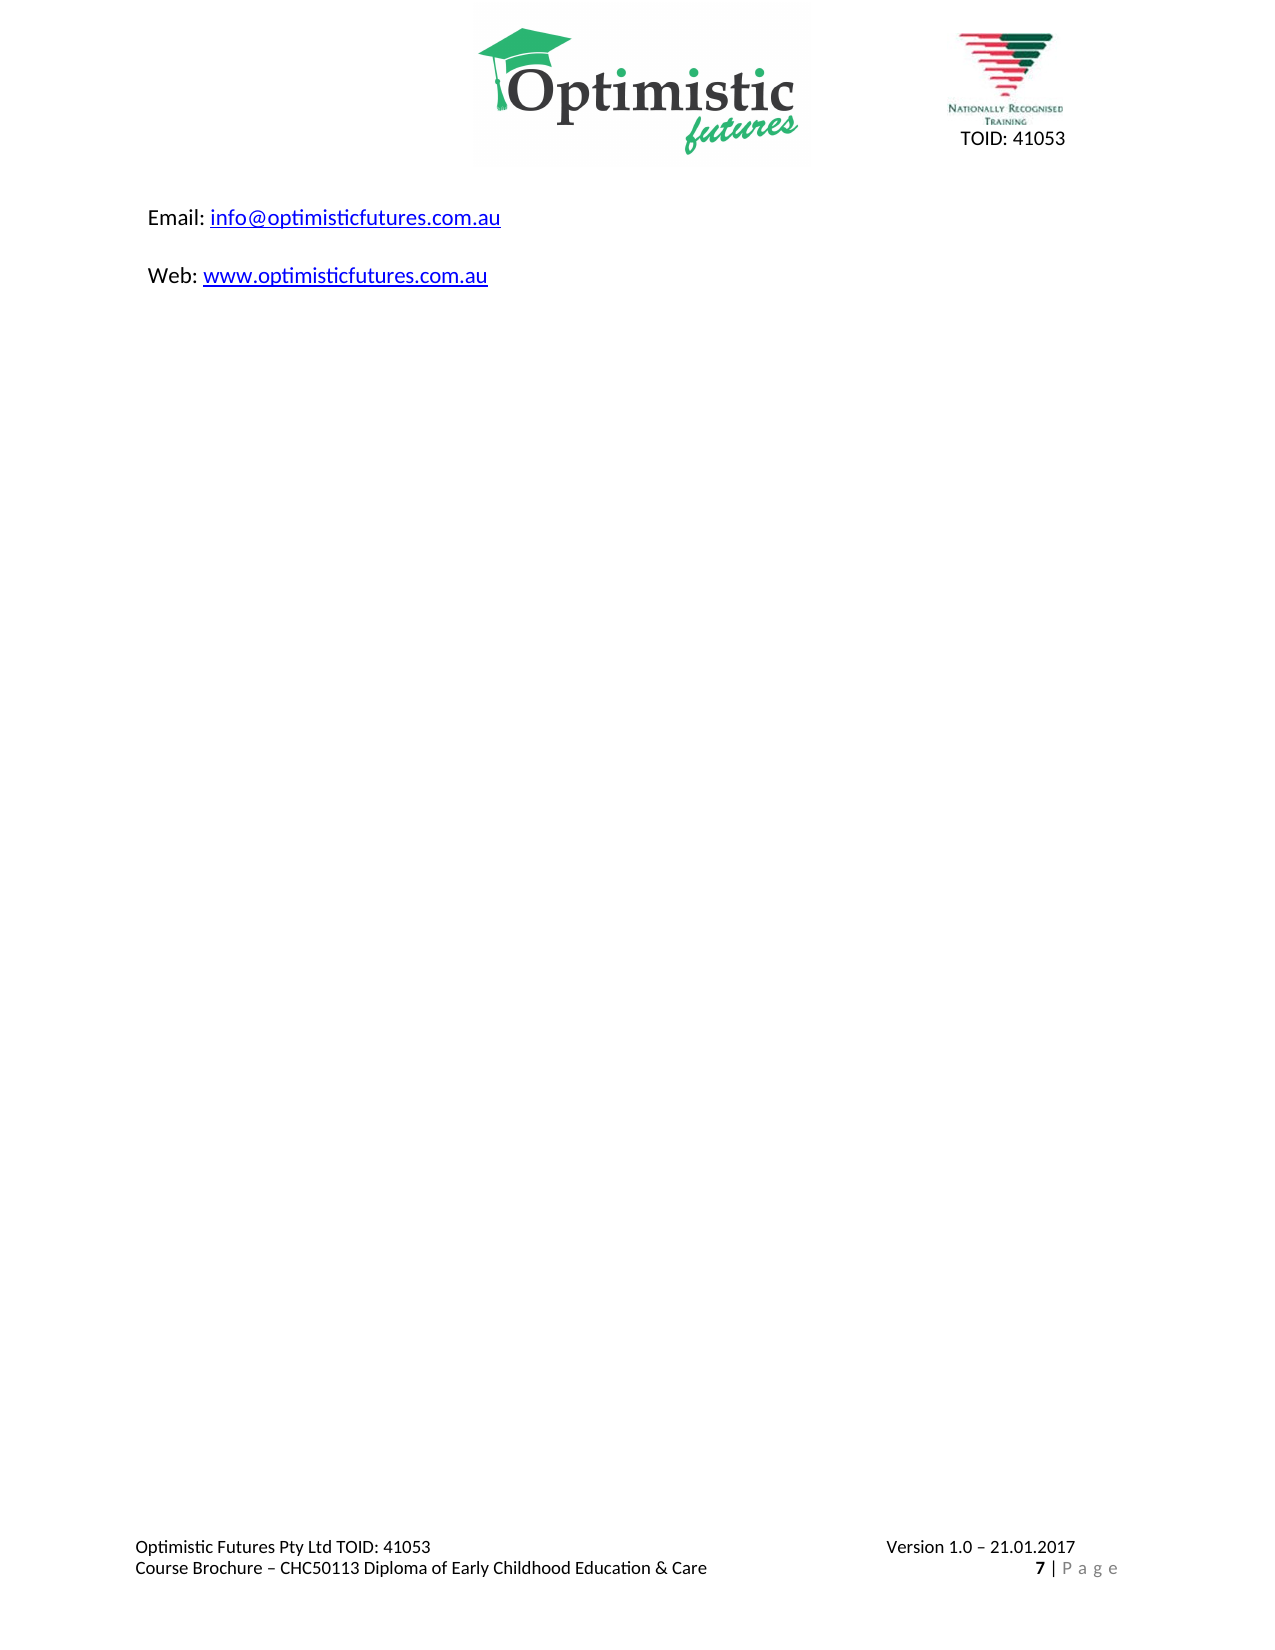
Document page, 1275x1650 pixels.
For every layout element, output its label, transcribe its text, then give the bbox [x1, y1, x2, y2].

picture [947, 33, 1063, 125]
text Web: www.optimisticfutures.com.au [148, 261, 1184, 289]
picture [473, 2, 811, 167]
text Email: info@optimisticfutures.com.au [148, 203, 1184, 231]
